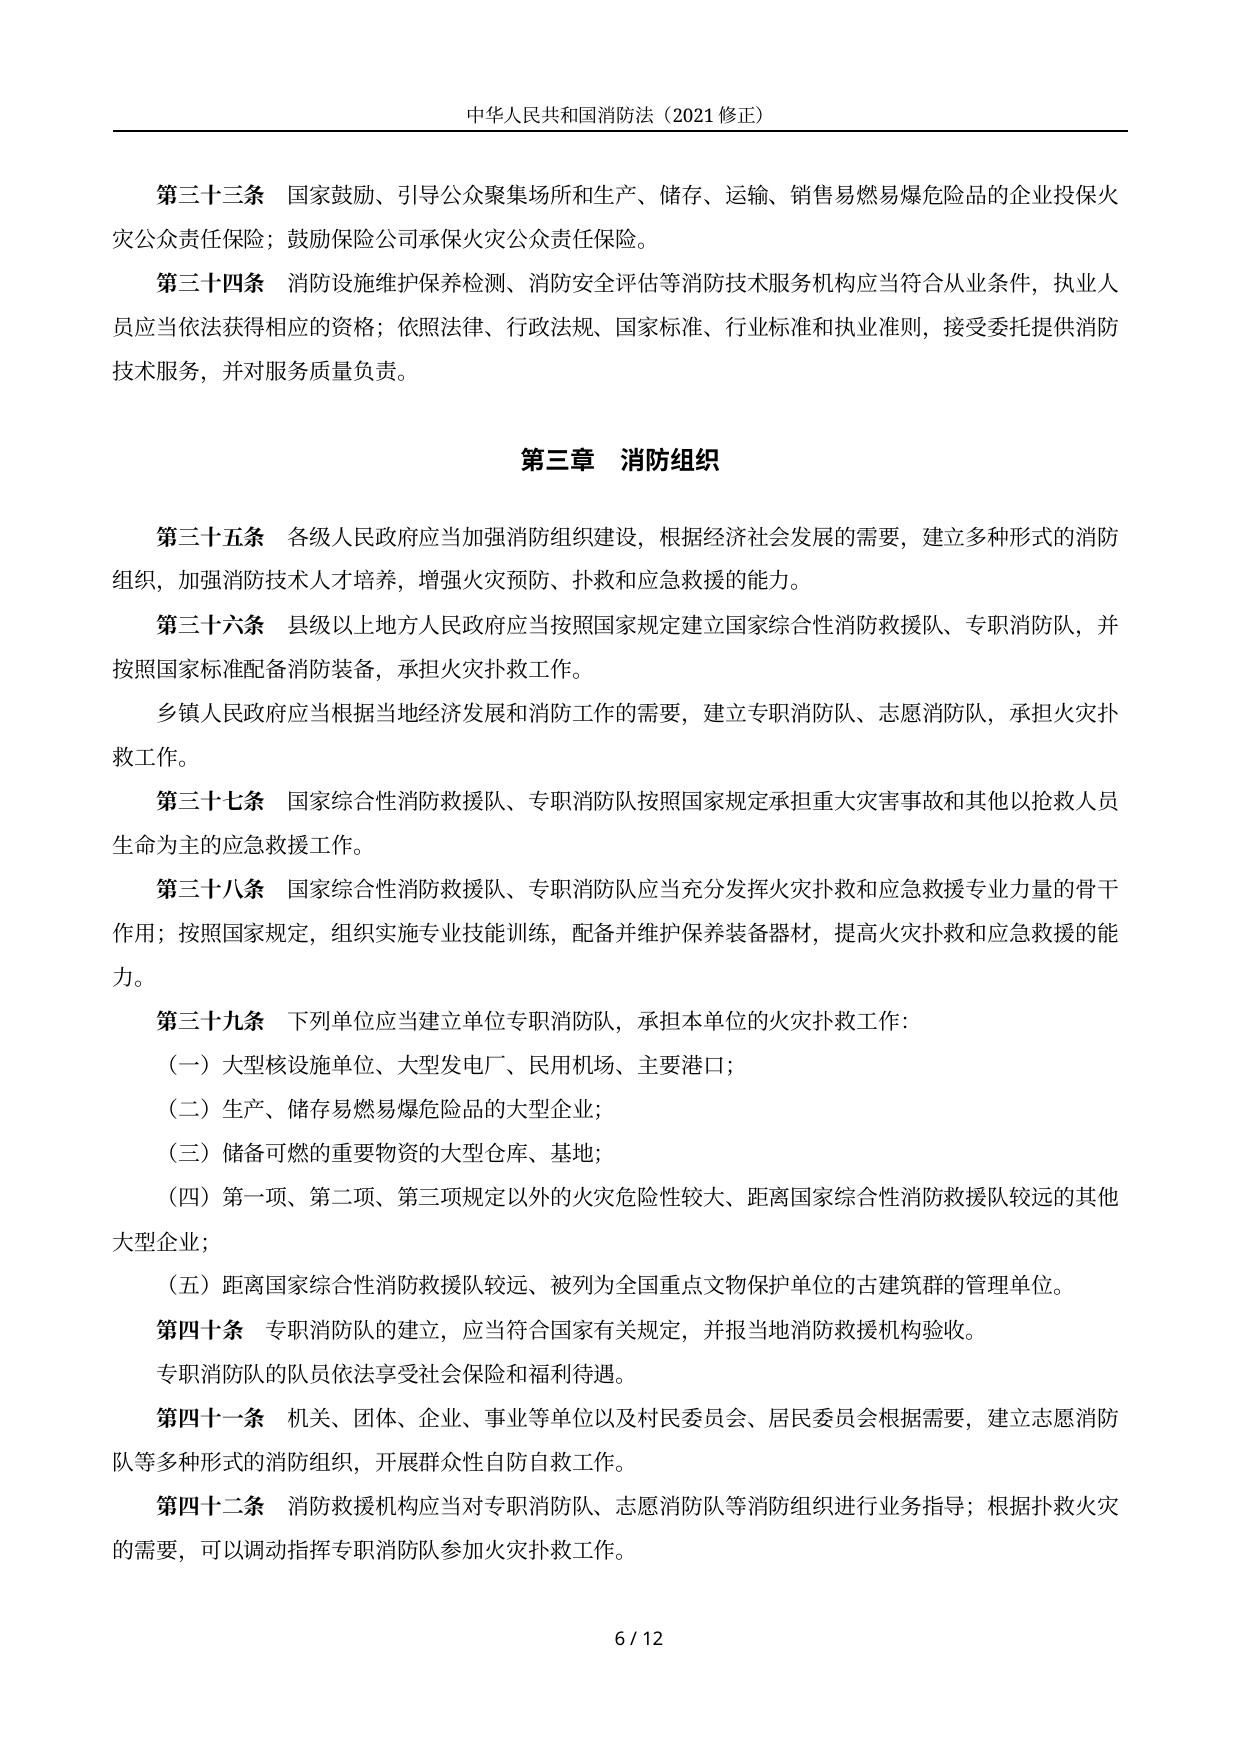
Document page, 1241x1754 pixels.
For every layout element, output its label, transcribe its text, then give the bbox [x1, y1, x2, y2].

text 第四十条 专职消防队的建立，应当符合国家有关规定，并报当地消防救援机构验收。 [112, 1307, 1128, 1351]
text 第三十七条 国家综合性消防救援队、专职消防队按照国家规定承担重大灾害事故和其他以抢救人员生命为主的应急救援工作。 [112, 778, 1128, 866]
text （一）大型核设施单位、大型发电厂、民用机场、主要港口； [112, 1042, 1128, 1086]
text 第三十三条 国家鼓励、引导公众聚集场所和生产、储存、运输、销售易燃易爆危险品的企业投保火灾公众责任保险；鼓励保险公司承保火灾公众责任保险。 [112, 172, 1128, 260]
text 第三十五条 各级人民政府应当加强消防组织建设，根据经济社会发展的需要，建立多种形式的消防组织，加强消防技术人才培养，增强火灾预防、扑救和应急救援的能力。 [112, 513, 1128, 602]
text （三）储备可燃的重要物资的大型仓库、基地； [112, 1130, 1128, 1174]
subtitle 第三章 消防组织 [112, 436, 1128, 480]
text 第三十九条 下列单位应当建立单位专职消防队，承担本单位的火灾扑救工作： [112, 998, 1128, 1042]
text 第三十六条 县级以上地方人民政府应当按照国家规定建立国家综合性消防救援队、专职消防队，并按照国家标准配备消防装备，承担火灾扑救工作。 [112, 602, 1128, 690]
text （四）第一项、第二项、第三项规定以外的火灾危险性较大、距离国家综合性消防救援队较远的其他大型企业； [112, 1174, 1128, 1262]
text 第三十四条 消防设施维护保养检测、消防安全评估等消防技术服务机构应当符合从业条件，执业人员应当依法获得相应的资格；依照法律、行政法规、国家标准、行业标准和执业准则，接受委托提供消防技术服务，并对服务质量负责。 [112, 260, 1128, 392]
text 第三十八条 国家综合性消防救援队、专职消防队应当充分发挥火灾扑救和应急救援专业力量的骨干作用；按照国家规定，组织实施专业技能训练，配备并维护保养装备器材，提高火灾扑救和应急救援的能力。 [112, 866, 1128, 998]
text 第四十一条 机关、团体、企业、事业等单位以及村民委员会、居民委员会根据需要，建立志愿消防队等多种形式的消防组织，开展群众性自防自救工作。 [112, 1395, 1128, 1483]
text （二）生产、储存易燃易爆危险品的大型企业； [112, 1086, 1128, 1130]
text 专职消防队的队员依法享受社会保险和福利待遇。 [112, 1351, 1128, 1395]
text 第四十二条 消防救援机构应当对专职消防队、志愿消防队等消防组织进行业务指导；根据扑救火灾的需要，可以调动指挥专职消防队参加火灾扑救工作。 [112, 1483, 1128, 1571]
text （五）距离国家综合性消防救援队较远、被列为全国重点文物保护单位的古建筑群的管理单位。 [112, 1262, 1128, 1307]
text 乡镇人民政府应当根据当地经济发展和消防工作的需要，建立专职消防队、志愿消防队，承担火灾扑救工作。 [112, 690, 1128, 778]
